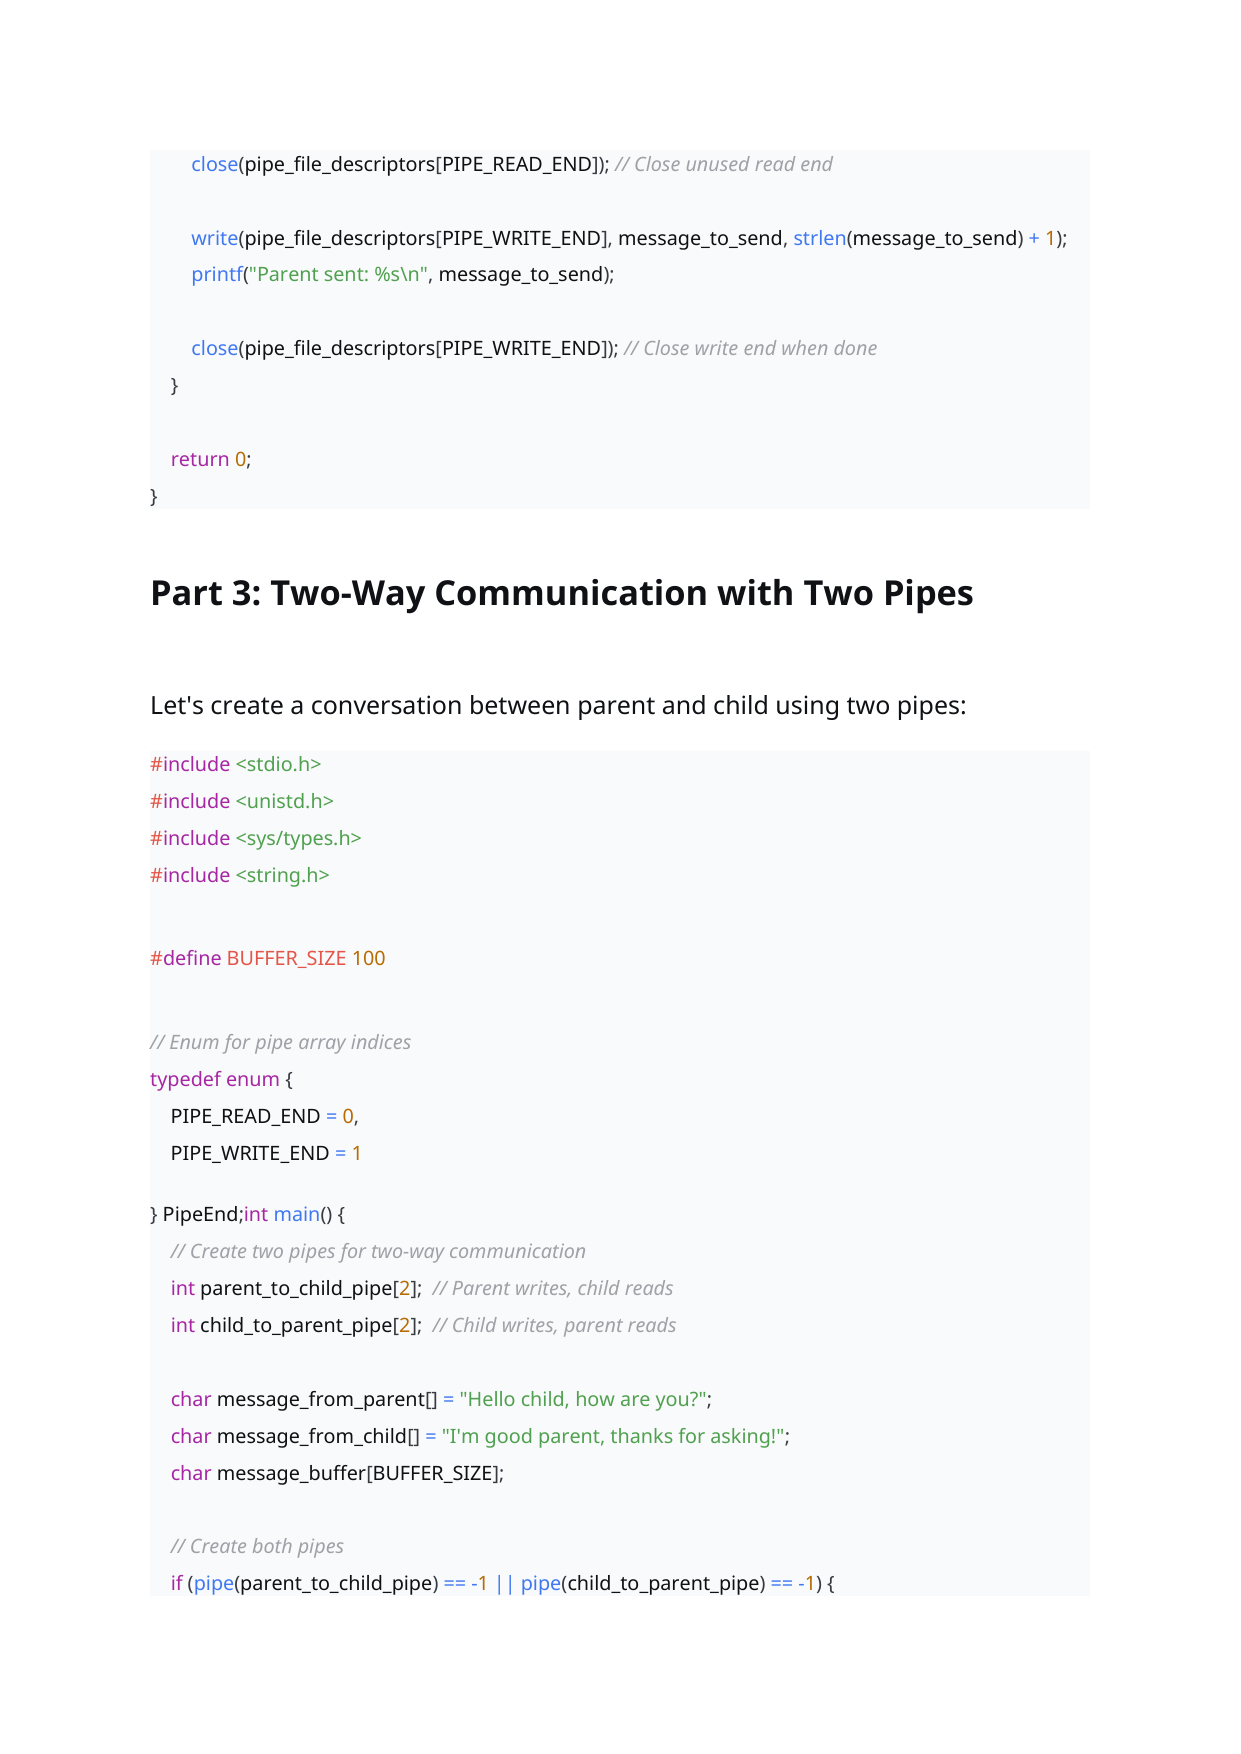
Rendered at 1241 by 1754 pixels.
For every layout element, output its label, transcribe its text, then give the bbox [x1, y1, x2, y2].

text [150, 1201, 1090, 1596]
text #include <stdio.h> #include <unistd.h> #include <sys/types.h> #include <string.h> #define BUFFER_SIZE 100 // Enum for pipe array indices typedef enum { PIPE_READ_END = 0, PIPE_WRITE_END = 1 [150, 751, 1090, 1166]
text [150, 150, 1090, 509]
subtitle Part 3: Two-Way Communication with Two Pipes [150, 569, 1090, 616]
text Let's create a conversation between parent and child using two pipes: [150, 687, 1090, 722]
